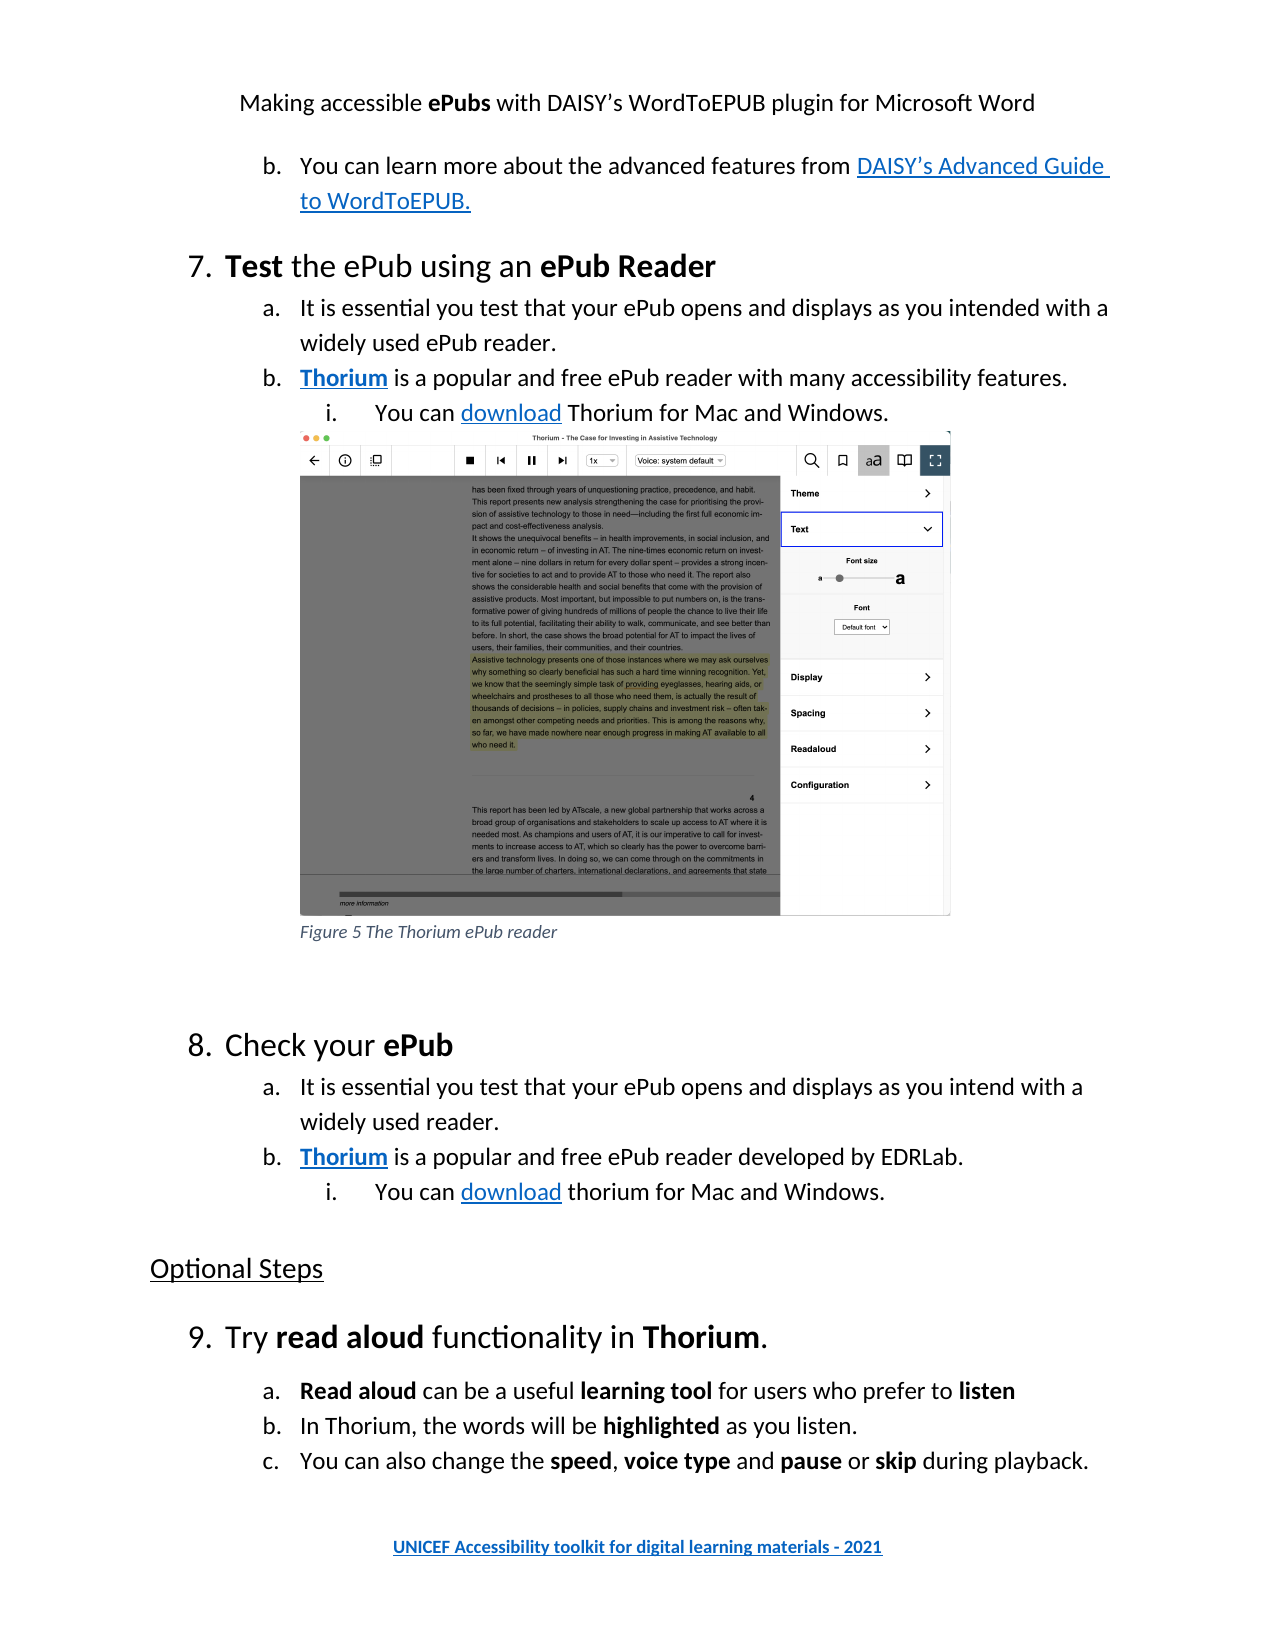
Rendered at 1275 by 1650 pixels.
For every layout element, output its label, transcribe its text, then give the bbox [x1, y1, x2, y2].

subtitle Optional Steps [150, 1250, 1125, 1286]
text Figure 5 The Thorium ePub reader [225, 920, 1125, 943]
list You can also change the speed, voice type and pause or skip during playback. [262, 1445, 1125, 1476]
list You can learn more about the advanced features from DAISY’s Advanced Guide to WordToEPUB. [262, 150, 1125, 216]
subtitle Test the ePub using an ePub Reader [187, 245, 1125, 286]
list It is essential you test that your ePub opens and displays as you intend with a widely used reader. [262, 1071, 1125, 1136]
list In Thorium, the words will be highlighted as you listen. [262, 1410, 1125, 1441]
subtitle Check your ePub [187, 1024, 1125, 1065]
subtitle Try read aloud functionality in Thorium. [187, 1316, 1125, 1357]
list You can download Thorium for Mac and Windows. [337, 397, 1125, 427]
picture [300, 431, 951, 916]
list Thorium is a popular and free ePub reader developed by EDRLab. [262, 1141, 1125, 1171]
list You can download thorium for Mac and Windows. [337, 1176, 1125, 1206]
list Thorium is a popular and free ePub reader with many accessibility features. [262, 362, 1125, 392]
list It is essential you test that your ePub opens and displays as you intended with a widely used ePub reader. [262, 292, 1125, 357]
list Read aloud can be a useful learning tool for users who prefer to listen [262, 1375, 1125, 1406]
